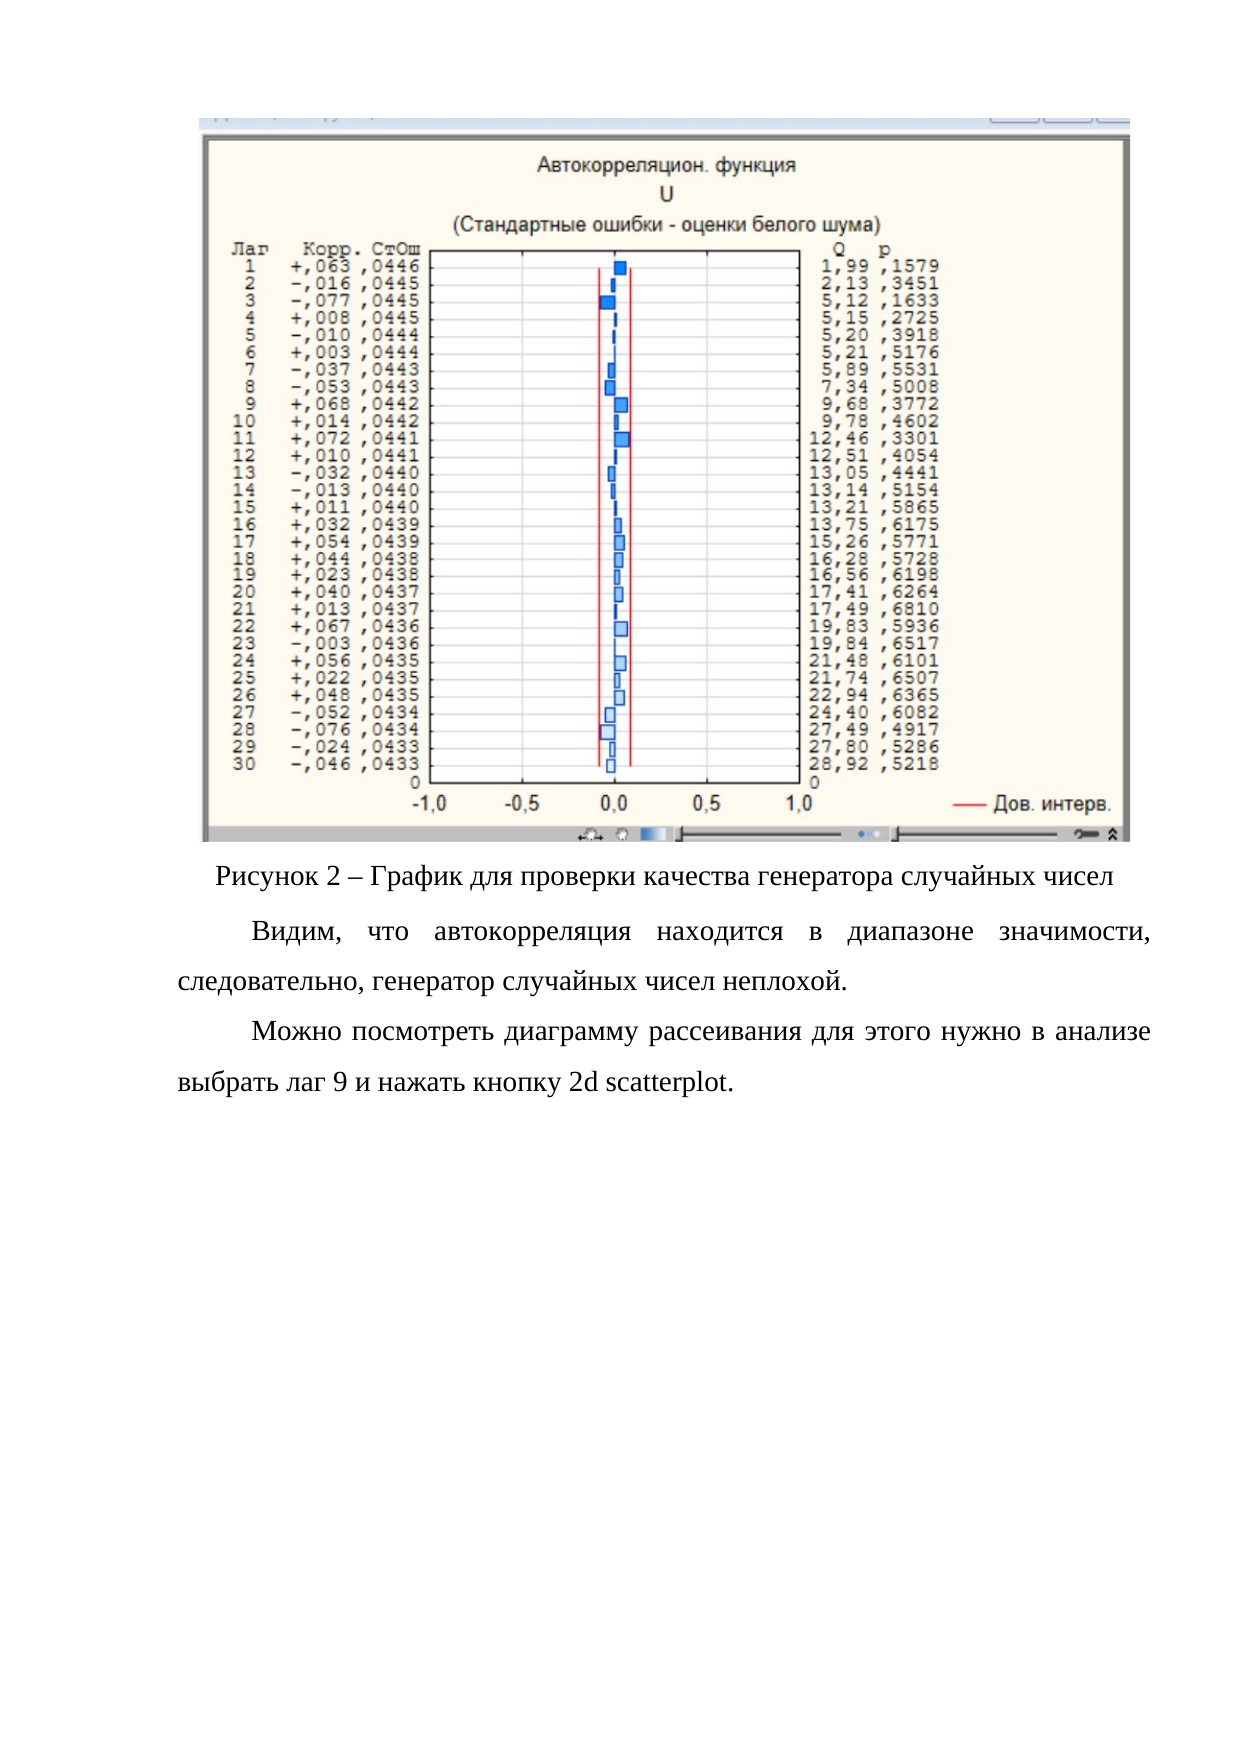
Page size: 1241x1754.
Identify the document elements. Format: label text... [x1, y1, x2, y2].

picture [198, 118, 1130, 842]
text Можно посмотреть диаграмму рассеивания для этого нужно в анализе выбрать лаг 9 и нажать кнопку 2d scatterplot. [177, 1013, 1152, 1097]
text Видим, что автокорреляция находится в диапазоне значимости, следовательно, генератор случайных чисел неплохой. [177, 913, 1152, 997]
text Рисунок 2 – График для проверки качества генератора случайных чисел [177, 858, 1152, 892]
